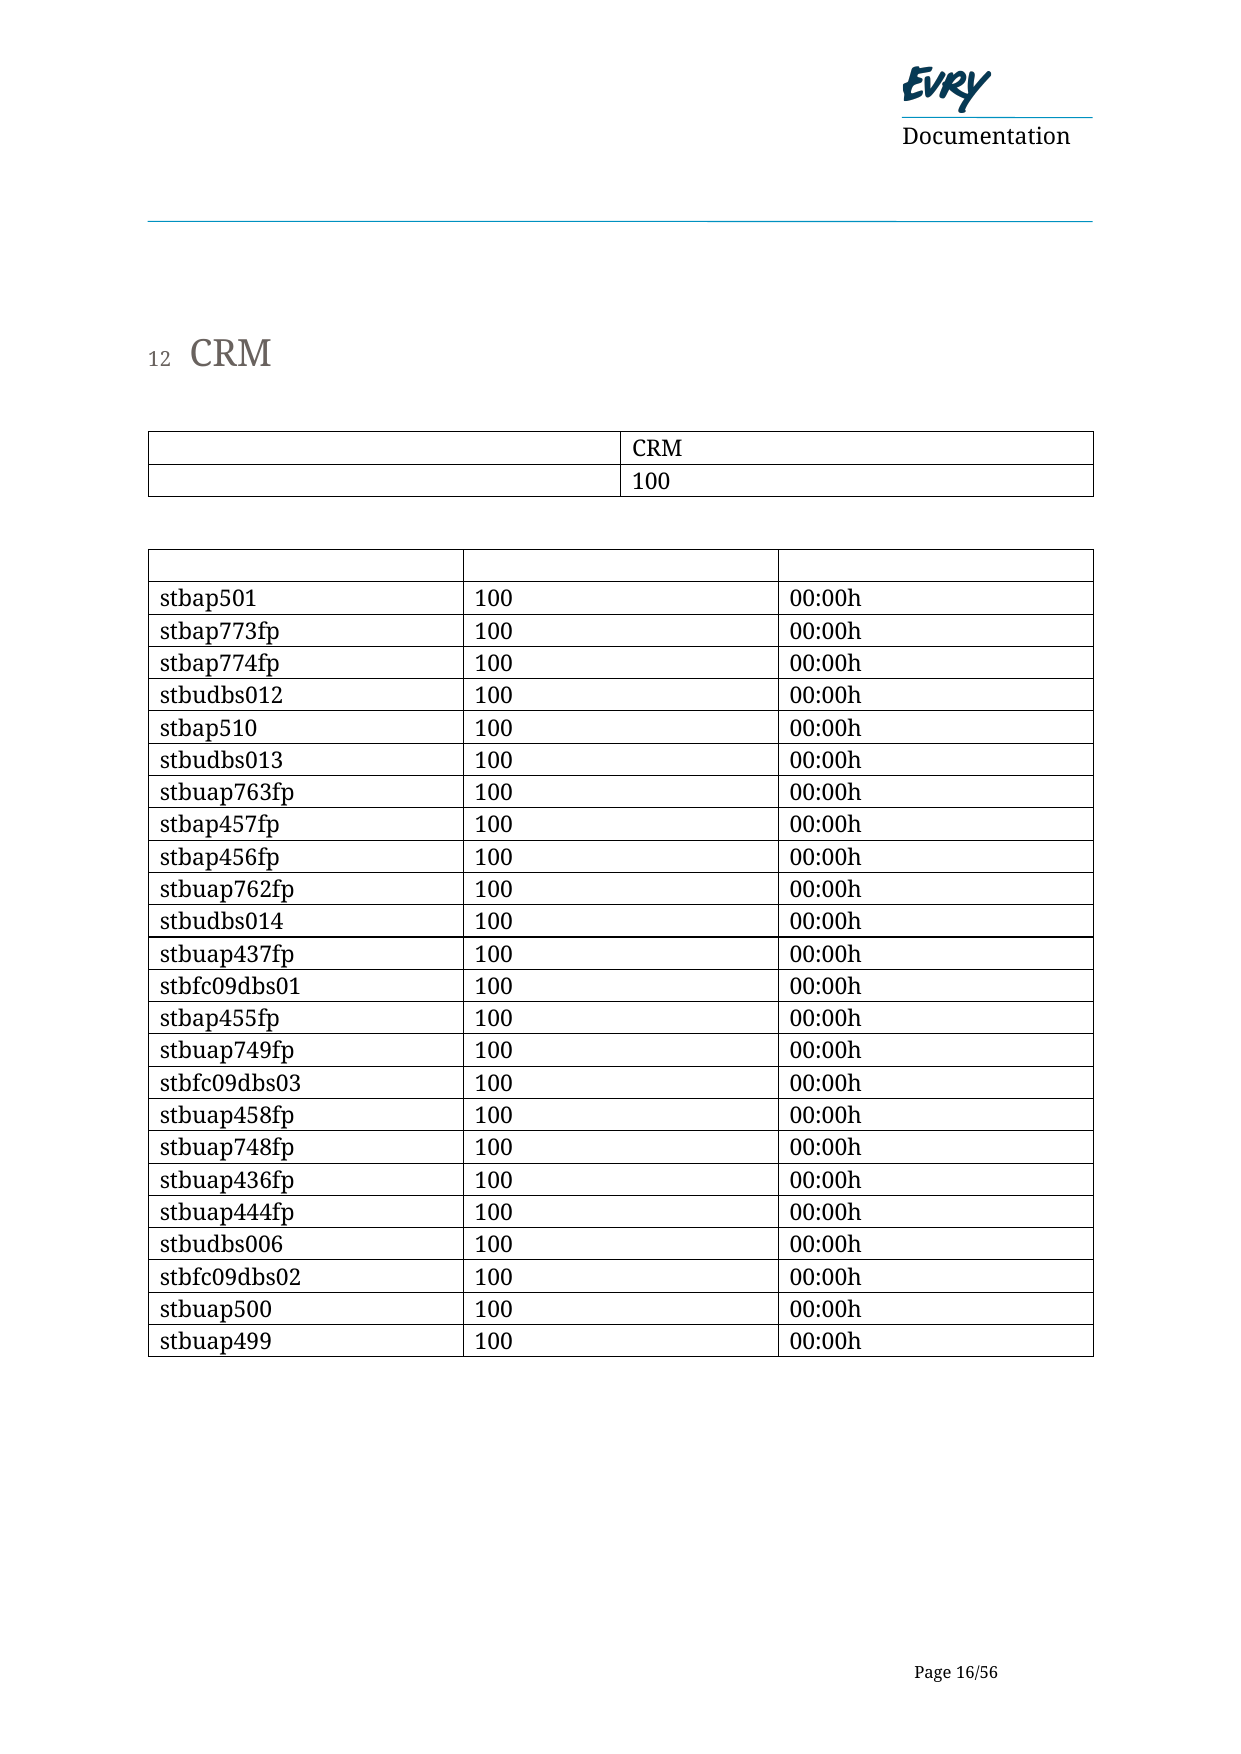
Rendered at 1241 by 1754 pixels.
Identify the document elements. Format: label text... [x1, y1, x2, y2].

table_cell 100 [464, 1325, 778, 1356]
table_cell 00:00h [779, 808, 1093, 839]
table_cell stbudbs013 [149, 744, 463, 775]
table_cell stbfc09dbs01 [149, 970, 463, 1001]
table_cell 00:00h [779, 1293, 1093, 1324]
picture [902, 66, 913, 84]
table_cell stbuap444fp [149, 1196, 463, 1227]
table_cell 100 [464, 679, 778, 710]
table_cell 100 [464, 647, 778, 678]
table_cell 100 [464, 808, 778, 839]
table_header [464, 550, 778, 581]
table_cell stbfc09dbs02 [149, 1260, 463, 1292]
subtitle CRM [148, 326, 1092, 377]
table_cell 100 [464, 970, 778, 1001]
table_cell stbuap436fp [149, 1164, 463, 1195]
table_cell 100 [464, 615, 778, 646]
table_cell 00:00h [779, 1325, 1093, 1356]
table_cell 00:00h [779, 582, 1093, 613]
table_cell stbuap749fp [149, 1034, 463, 1066]
table_cell 00:00h [779, 1228, 1093, 1259]
table_cell 100 [464, 1293, 778, 1324]
table_cell stbuap458fp [149, 1099, 463, 1130]
table_cell 100 [464, 1067, 778, 1098]
table_cell 100 [464, 711, 778, 743]
table_cell 00:00h [779, 1260, 1093, 1292]
table_cell 100 [464, 1099, 778, 1130]
table_cell 100 [464, 744, 778, 775]
table_cell 100 [464, 1260, 778, 1292]
table_cell stbuap748fp [149, 1131, 463, 1162]
table_cell 00:00h [779, 938, 1093, 969]
table_cell stbuap762fp [149, 873, 463, 904]
table_cell stbudbs012 [149, 679, 463, 710]
picture [966, 76, 992, 113]
table_cell stbuap437fp [149, 938, 463, 969]
table_cell 100 [464, 841, 778, 872]
table_cell 100 [464, 1002, 778, 1033]
table_cell 00:00h [779, 1164, 1093, 1195]
table_cell stbuap500 [149, 1293, 463, 1324]
picture [902, 66, 992, 113]
table_header [149, 550, 463, 581]
table_cell 100 [464, 873, 778, 904]
table_cell 00:00h [779, 615, 1093, 646]
table_cell stbap455fp [149, 1002, 463, 1033]
table_cell stbuap499 [149, 1325, 463, 1356]
table_cell 00:00h [779, 1099, 1093, 1130]
table_cell [149, 465, 620, 496]
table_cell 00:00h [779, 1131, 1093, 1162]
table_cell 00:00h [779, 776, 1093, 807]
table_cell 00:00h [779, 711, 1093, 743]
table_cell 100 [621, 465, 1093, 496]
table_cell stbudbs014 [149, 905, 463, 936]
table_cell 00:00h [779, 679, 1093, 710]
table_cell stbap774fp [149, 647, 463, 678]
table_cell 100 [464, 1164, 778, 1195]
table_cell 100 [464, 1196, 778, 1227]
table_header [149, 432, 620, 463]
table_cell 00:00h [779, 905, 1093, 936]
table_cell 00:00h [779, 1034, 1093, 1066]
table_cell stbap501 [149, 582, 463, 613]
table_cell 100 [464, 905, 778, 936]
table_cell 00:00h [779, 744, 1093, 775]
table_cell 00:00h [779, 1002, 1093, 1033]
table_cell 100 [464, 1131, 778, 1162]
table_cell 100 [464, 938, 778, 969]
table_cell 100 [464, 582, 778, 613]
table_cell 00:00h [779, 1067, 1093, 1098]
table_cell 00:00h [779, 970, 1093, 1001]
table_cell 00:00h [779, 841, 1093, 872]
table_header [779, 550, 1093, 581]
table_cell stbap773fp [149, 615, 463, 646]
table_cell 00:00h [779, 647, 1093, 678]
table_cell 100 [464, 776, 778, 807]
table_cell stbap510 [149, 711, 463, 743]
table_cell 100 [464, 1228, 778, 1259]
table_cell stbap456fp [149, 841, 463, 872]
table_cell stbfc09dbs03 [149, 1067, 463, 1098]
table_cell 00:00h [779, 1196, 1093, 1227]
table_cell stbap457fp [149, 808, 463, 839]
table_header CRM [621, 432, 1093, 463]
table_cell 100 [464, 1034, 778, 1066]
table_cell stbudbs006 [149, 1228, 463, 1259]
table_cell 00:00h [779, 873, 1093, 904]
table_cell stbuap763fp [149, 776, 463, 807]
